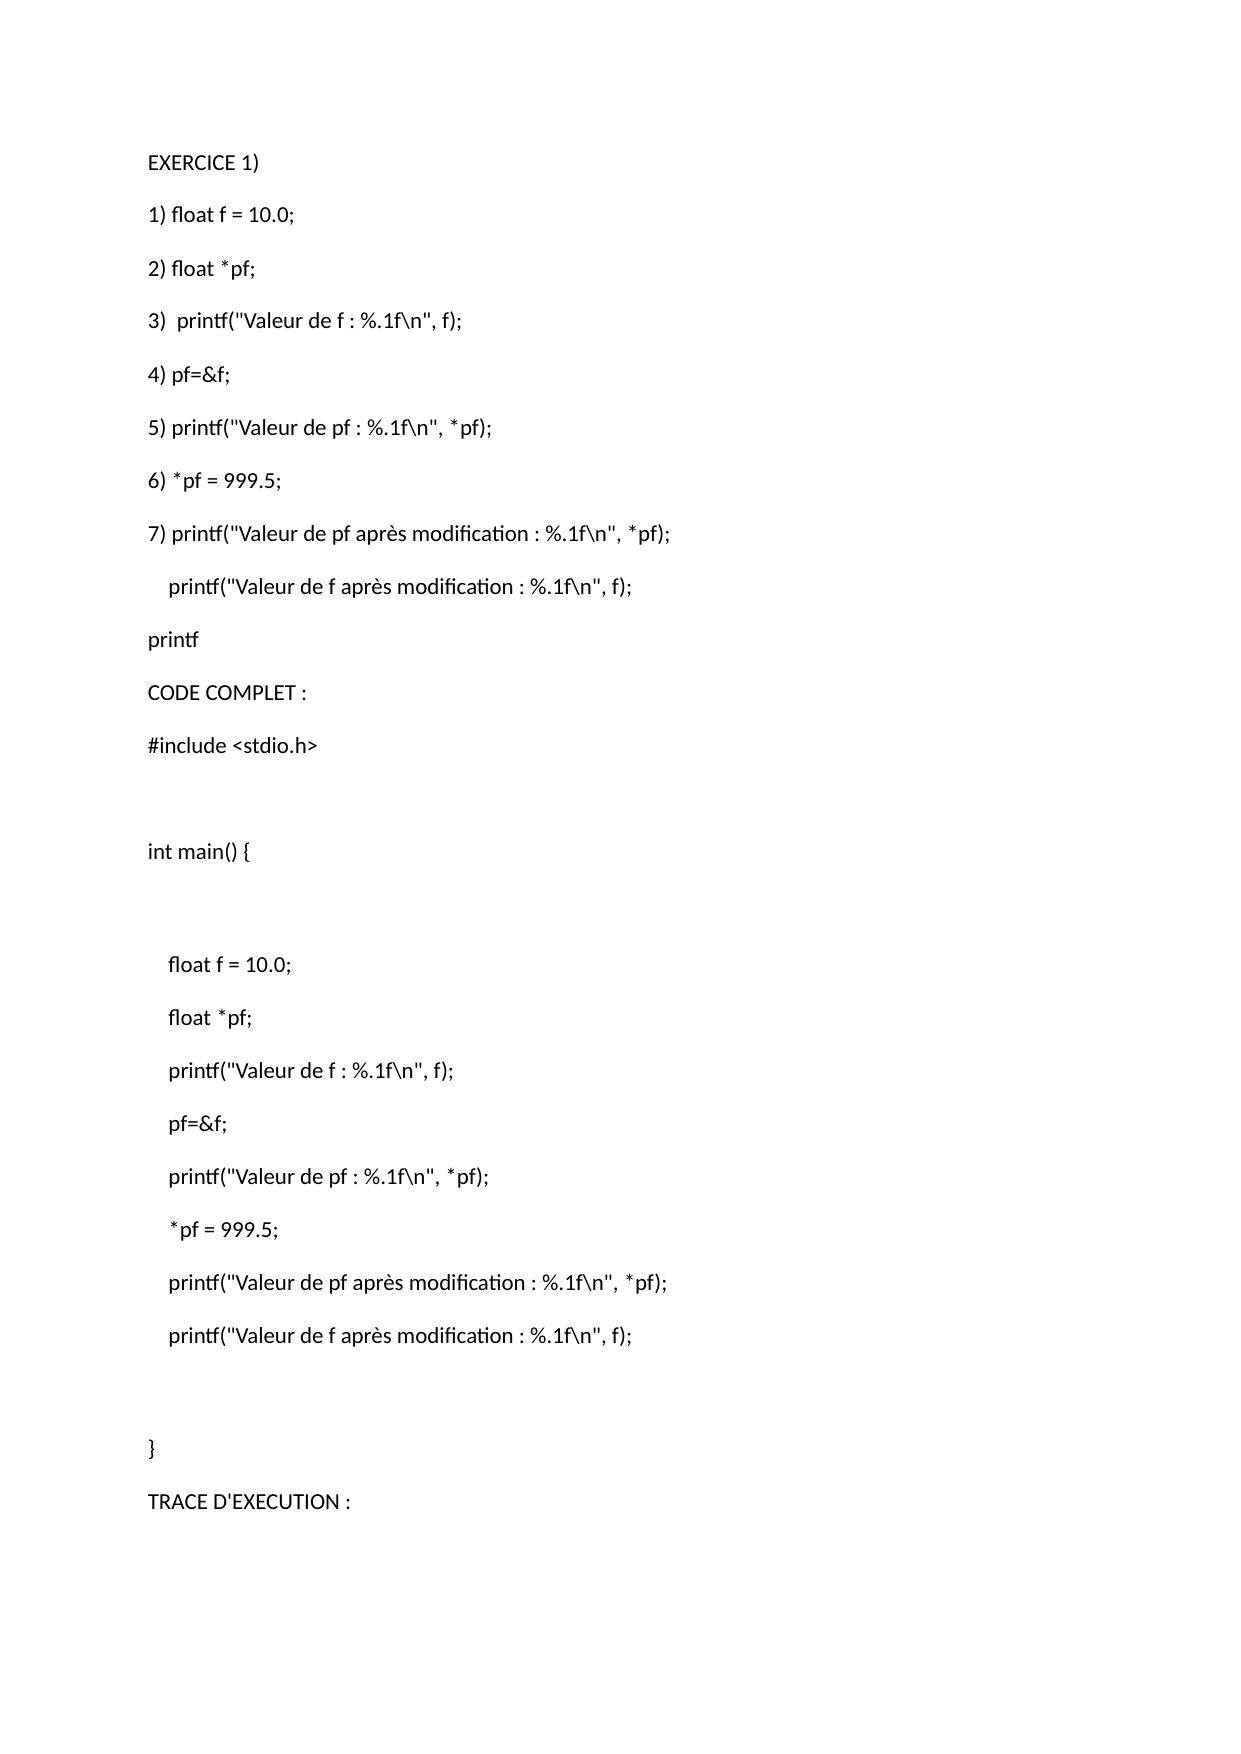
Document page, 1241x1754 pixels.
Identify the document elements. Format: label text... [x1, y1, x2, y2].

text 5) printf("Valeur de pf : %.1f\n", *pf); [148, 413, 1093, 441]
text } [148, 1434, 1093, 1462]
text 1) float f = 10.0; [148, 201, 1093, 229]
text printf("Valeur de pf après modification : %.1f\n", *pf); [148, 1268, 1093, 1296]
text 4) pf=&f; [148, 360, 1093, 388]
text float *pf; [148, 1003, 1093, 1031]
text int main() { [148, 837, 1093, 865]
text #include <stdio.h> [148, 731, 1093, 759]
text 7) printf("Valeur de pf après modification : %.1f\n", *pf); [148, 519, 1093, 547]
text printf [148, 625, 1093, 653]
text printf("Valeur de pf : %.1f\n", *pf); [148, 1162, 1093, 1190]
text TRACE D'EXECUTION : [148, 1487, 1093, 1515]
text 6) *pf = 999.5; [148, 466, 1093, 494]
text 2) float *pf; [148, 254, 1093, 282]
text 3) printf("Valeur de f : %.1f\n", f); [148, 307, 1093, 335]
text pf=&f; [148, 1109, 1093, 1137]
text printf("Valeur de f après modification : %.1f\n", f); [148, 1321, 1093, 1349]
text EXERCICE 1) [148, 148, 1093, 176]
text printf("Valeur de f : %.1f\n", f); [148, 1056, 1093, 1084]
text float f = 10.0; [148, 950, 1093, 978]
text *pf = 999.5; [148, 1215, 1093, 1243]
text printf("Valeur de f après modification : %.1f\n", f); [148, 572, 1093, 600]
text CODE COMPLET : [148, 678, 1093, 706]
